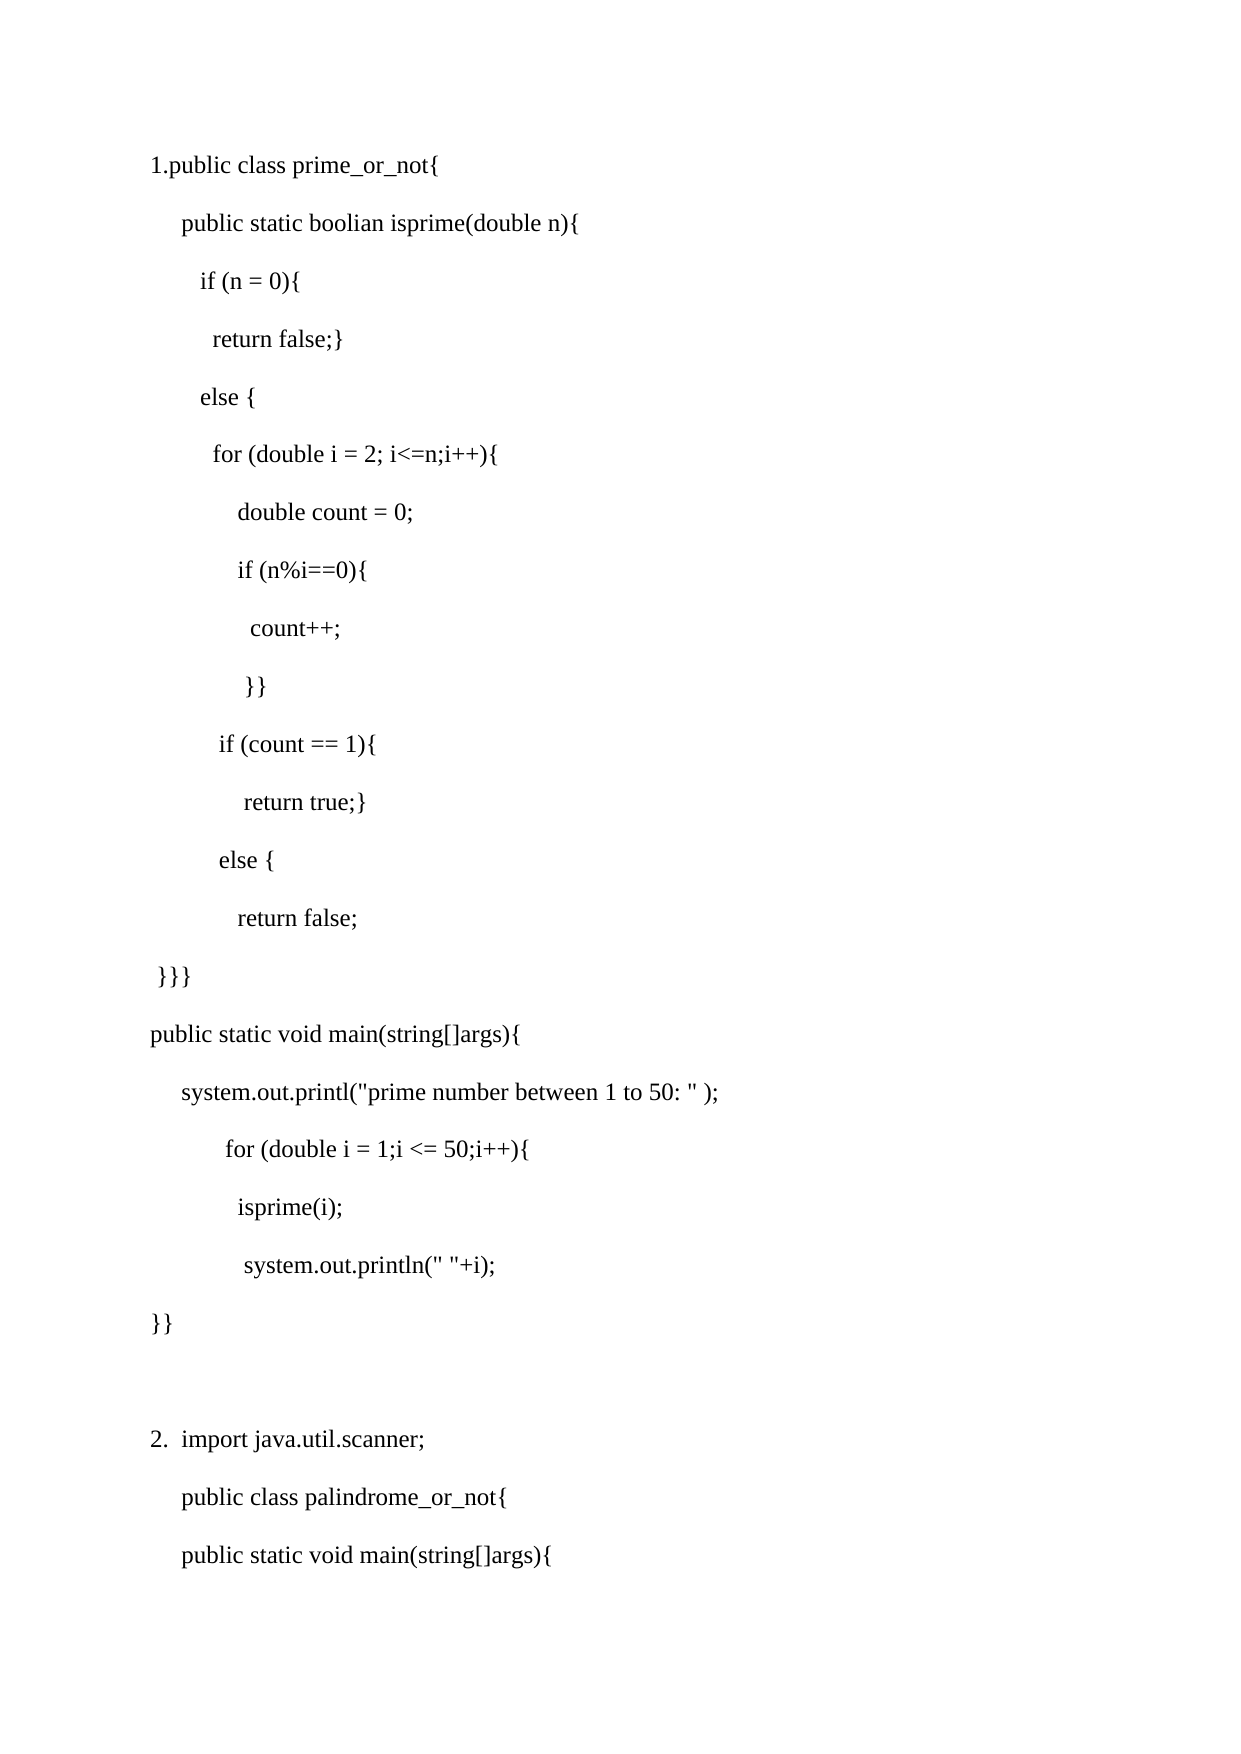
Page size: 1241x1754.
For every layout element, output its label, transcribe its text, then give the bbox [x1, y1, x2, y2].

text 2. import java.util.scanner; [150, 1424, 1090, 1453]
text }}} [150, 961, 1090, 989]
text return false; [150, 903, 1090, 932]
text public static boolian isprime(double n){ [150, 208, 1090, 237]
text double count = 0; [150, 497, 1090, 526]
text for (double i = 1;i <= 50;i++){ [150, 1134, 1090, 1163]
text public class palindrome_or_not{ [150, 1482, 1090, 1511]
text system.out.println(" "+i); [150, 1250, 1090, 1279]
text count++; [150, 613, 1090, 642]
text else { [150, 845, 1090, 874]
text else { [150, 382, 1090, 410]
text 1.public class prime_or_not{ [150, 150, 1090, 179]
text }} [150, 1308, 1090, 1337]
text isprime(i); [150, 1192, 1090, 1221]
text for (double i = 2; i<=n;i++){ [150, 439, 1090, 468]
text if (n = 0){ [150, 266, 1090, 294]
text system.out.printl("prime number between 1 to 50: " ); [150, 1077, 1090, 1105]
text public static void main(string[]args){ [150, 1019, 1090, 1047]
text return true;} [150, 787, 1090, 816]
text }} [150, 671, 1090, 700]
text return false;} [150, 324, 1090, 352]
text if (count == 1){ [150, 729, 1090, 758]
text if (n%i==0){ [150, 555, 1090, 584]
text public static void main(string[]args){ [150, 1540, 1090, 1569]
